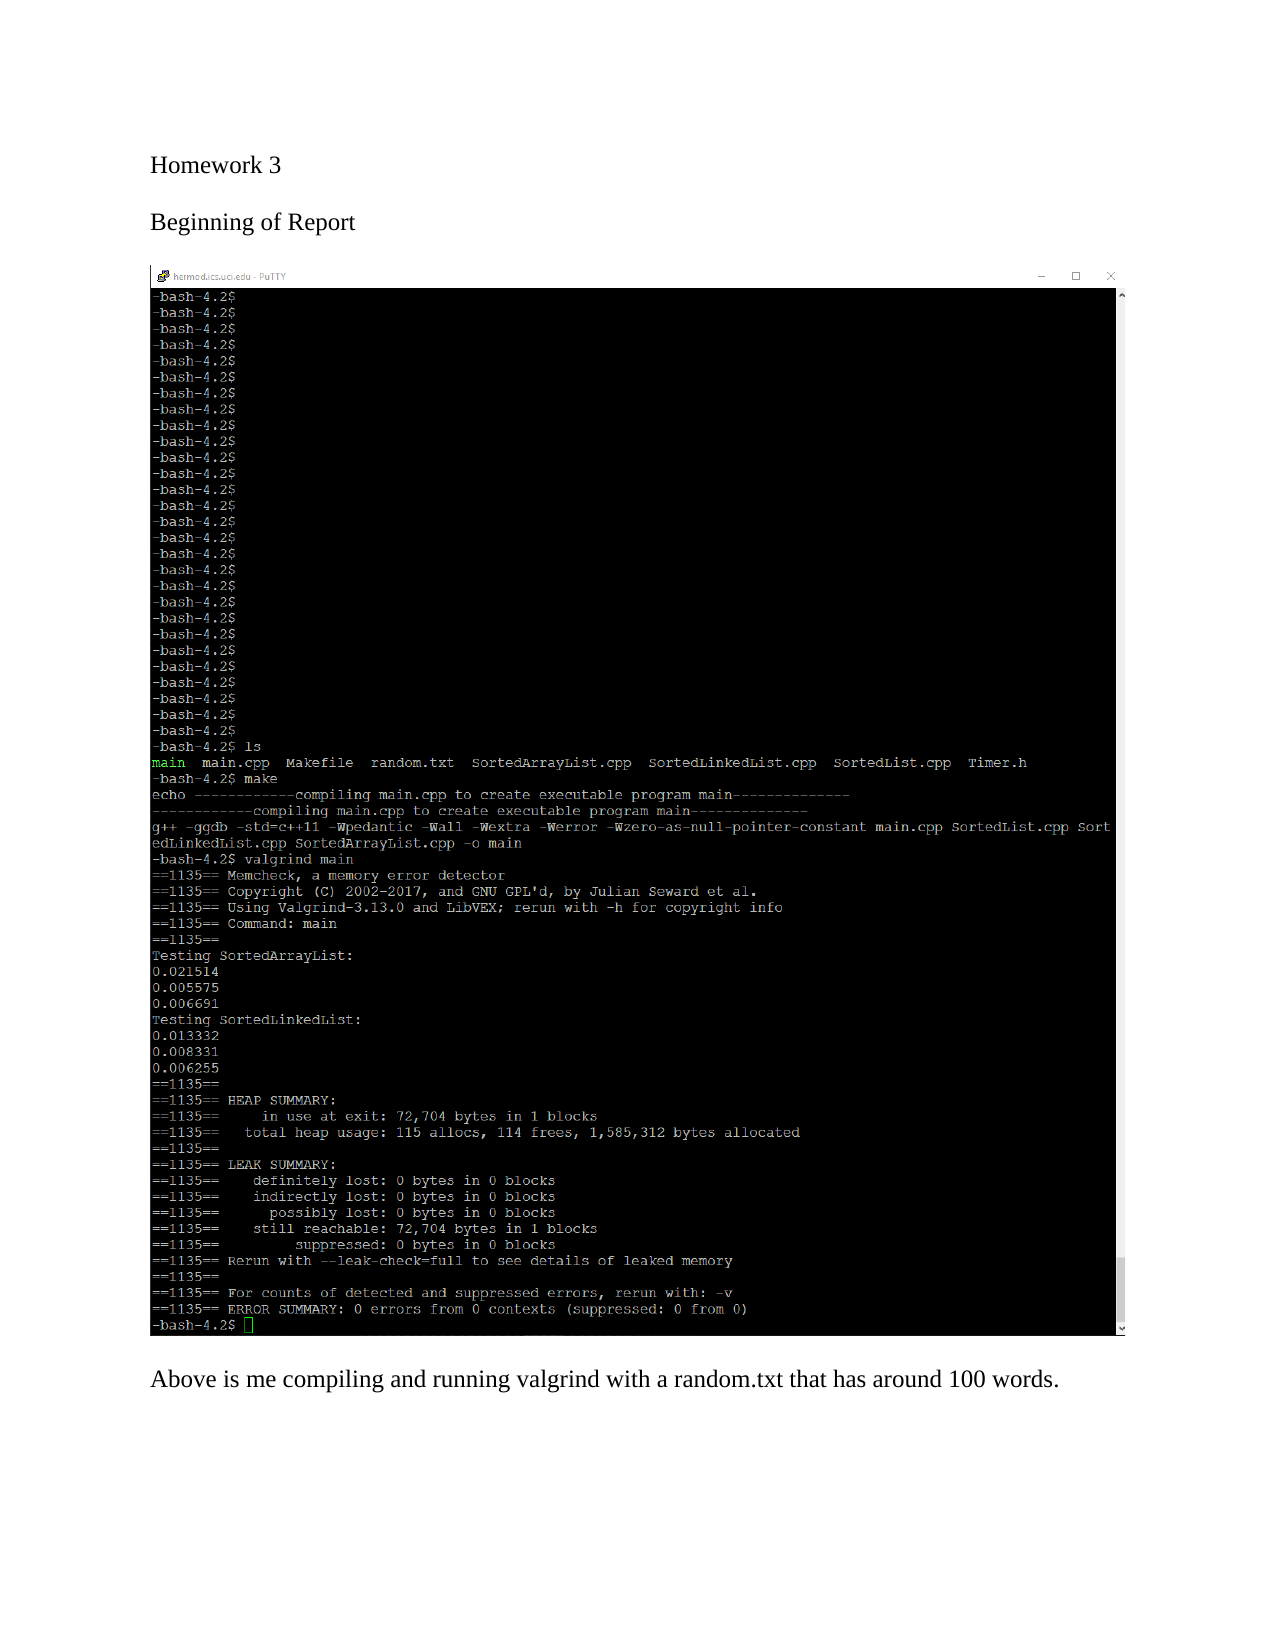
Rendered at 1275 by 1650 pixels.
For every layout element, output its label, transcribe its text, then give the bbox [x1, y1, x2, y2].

text Homework 3 [150, 150, 1125, 179]
picture [150, 265, 1125, 1336]
text Above is me compiling and running valgrind with a random.txt that has around 100 words. [150, 1364, 1125, 1393]
text Beginning of Report [150, 207, 1125, 236]
